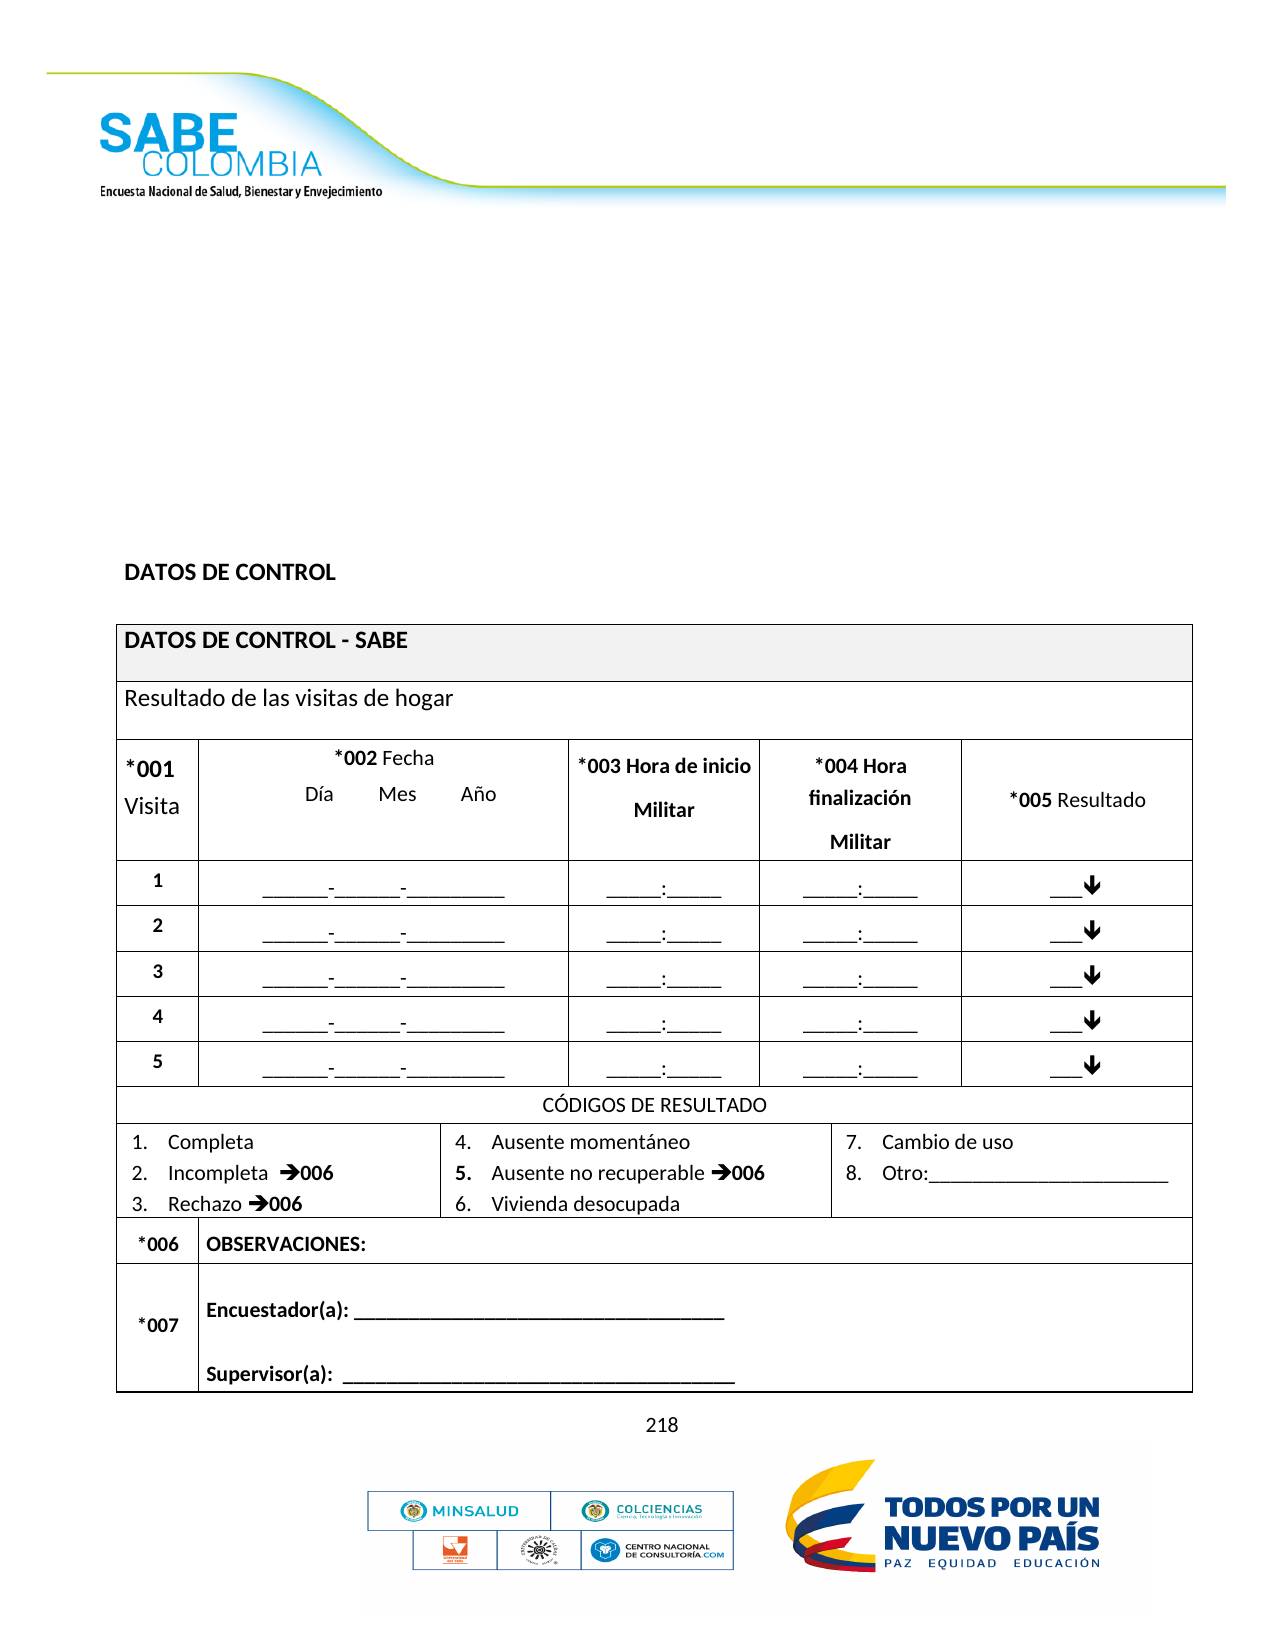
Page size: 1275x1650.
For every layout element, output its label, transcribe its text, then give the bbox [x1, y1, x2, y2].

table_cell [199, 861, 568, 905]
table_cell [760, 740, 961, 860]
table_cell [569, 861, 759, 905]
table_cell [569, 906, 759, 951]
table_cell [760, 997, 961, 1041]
picture [44, 46, 1226, 235]
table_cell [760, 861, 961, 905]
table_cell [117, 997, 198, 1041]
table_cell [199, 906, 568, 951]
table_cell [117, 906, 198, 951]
subtitle DATOS DE CONTROL [124, 557, 1200, 587]
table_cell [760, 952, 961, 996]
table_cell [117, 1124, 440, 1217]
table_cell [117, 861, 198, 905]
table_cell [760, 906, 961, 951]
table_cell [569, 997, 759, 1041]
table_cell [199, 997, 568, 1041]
picture [358, 1439, 1151, 1615]
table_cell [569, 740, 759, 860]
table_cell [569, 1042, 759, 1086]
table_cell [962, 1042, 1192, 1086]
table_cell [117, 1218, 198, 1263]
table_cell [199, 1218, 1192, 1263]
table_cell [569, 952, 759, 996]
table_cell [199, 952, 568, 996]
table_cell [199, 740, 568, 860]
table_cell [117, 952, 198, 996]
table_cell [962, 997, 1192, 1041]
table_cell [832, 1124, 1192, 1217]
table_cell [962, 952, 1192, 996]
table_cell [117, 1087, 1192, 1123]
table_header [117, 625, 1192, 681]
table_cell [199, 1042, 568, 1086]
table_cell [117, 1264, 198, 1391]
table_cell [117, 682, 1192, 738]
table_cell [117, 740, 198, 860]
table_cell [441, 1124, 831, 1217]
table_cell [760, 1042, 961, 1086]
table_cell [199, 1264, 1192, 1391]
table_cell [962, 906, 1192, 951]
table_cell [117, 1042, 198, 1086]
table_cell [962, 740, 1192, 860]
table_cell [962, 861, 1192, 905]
